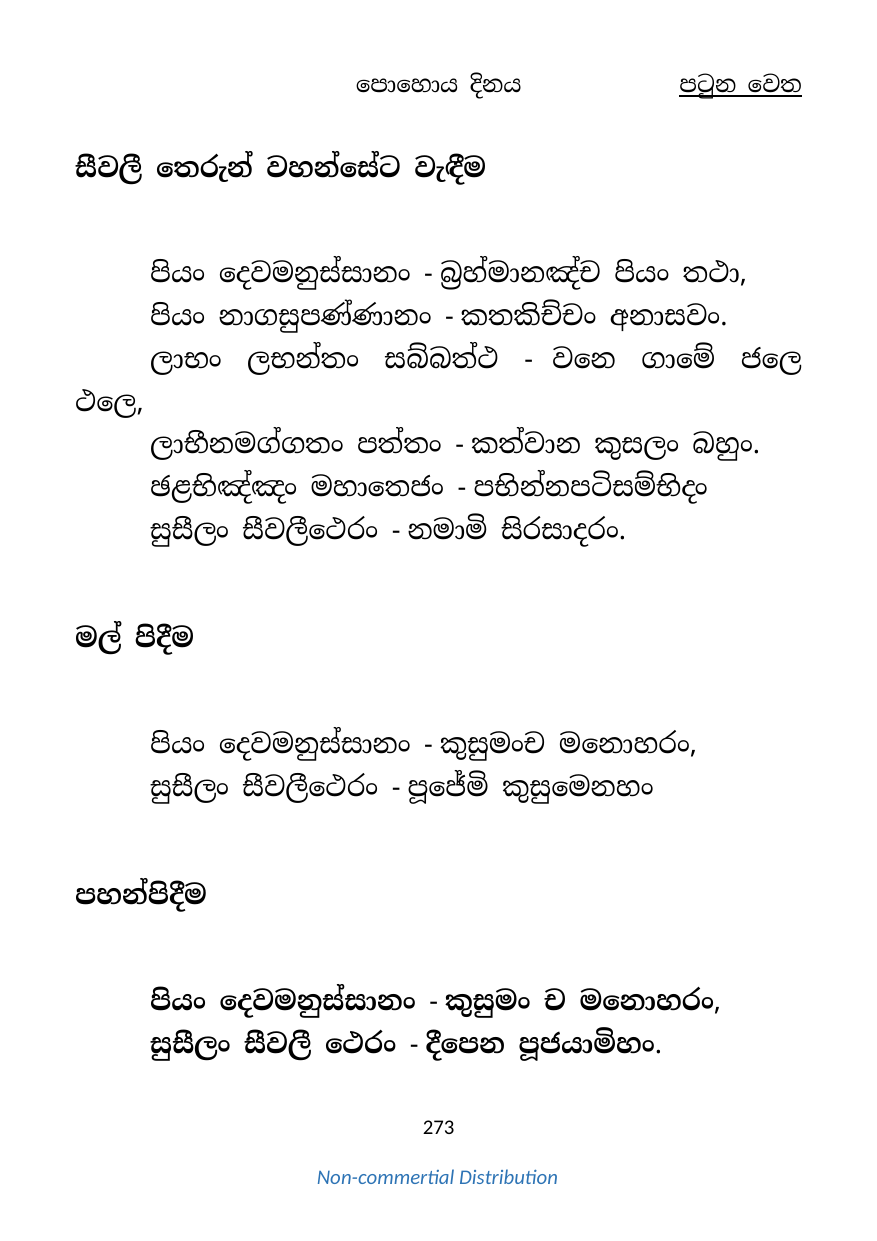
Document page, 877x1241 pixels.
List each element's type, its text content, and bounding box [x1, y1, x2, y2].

text ලාභං ලභන්තං සබ්බත්ථ - වනෙ ගාමේ ජලෙ ථලෙ, [75, 339, 802, 419]
text මල් පිදීම [75, 621, 802, 656]
text සුසීලං සීවලීථෙරං - පූජේමි කුසුමෙනහං [75, 767, 802, 805]
text සීවලී තෙරුන් වහන්සේට වැඳීම [75, 150, 802, 185]
text සුසීලං සීවලීථෙරං - නමාමි සිරසාදරං. [75, 511, 802, 548]
text පහන්පිදීම [75, 878, 802, 913]
text සුසීලං සීවලී ථෙරං - දීපෙන පූජයාමිහං. [75, 1024, 802, 1061]
text පියං දෙවමනුස්සානං - බ්‍ර‍හ්මානඤ්ච පියං තථා, [75, 254, 802, 291]
text පියං නාගසුපණ්ණානං - කතකිච්චං අනාසවං. [75, 297, 802, 334]
text පියං දෙවමනුස්සානං - කුසුමං ච මනොහරං, [75, 981, 802, 1019]
text ඡළභිඤ්ඤං මහාතෙජං - පභින්නපටිසම්භිදං [75, 468, 802, 505]
text පියං දෙවමනුස්සානං - කුසුමංච මනොහරං, [75, 724, 802, 762]
text ලාභීනමග්ගතං පත්තං - කත්වාන කුසලං බහුං. [75, 425, 802, 462]
